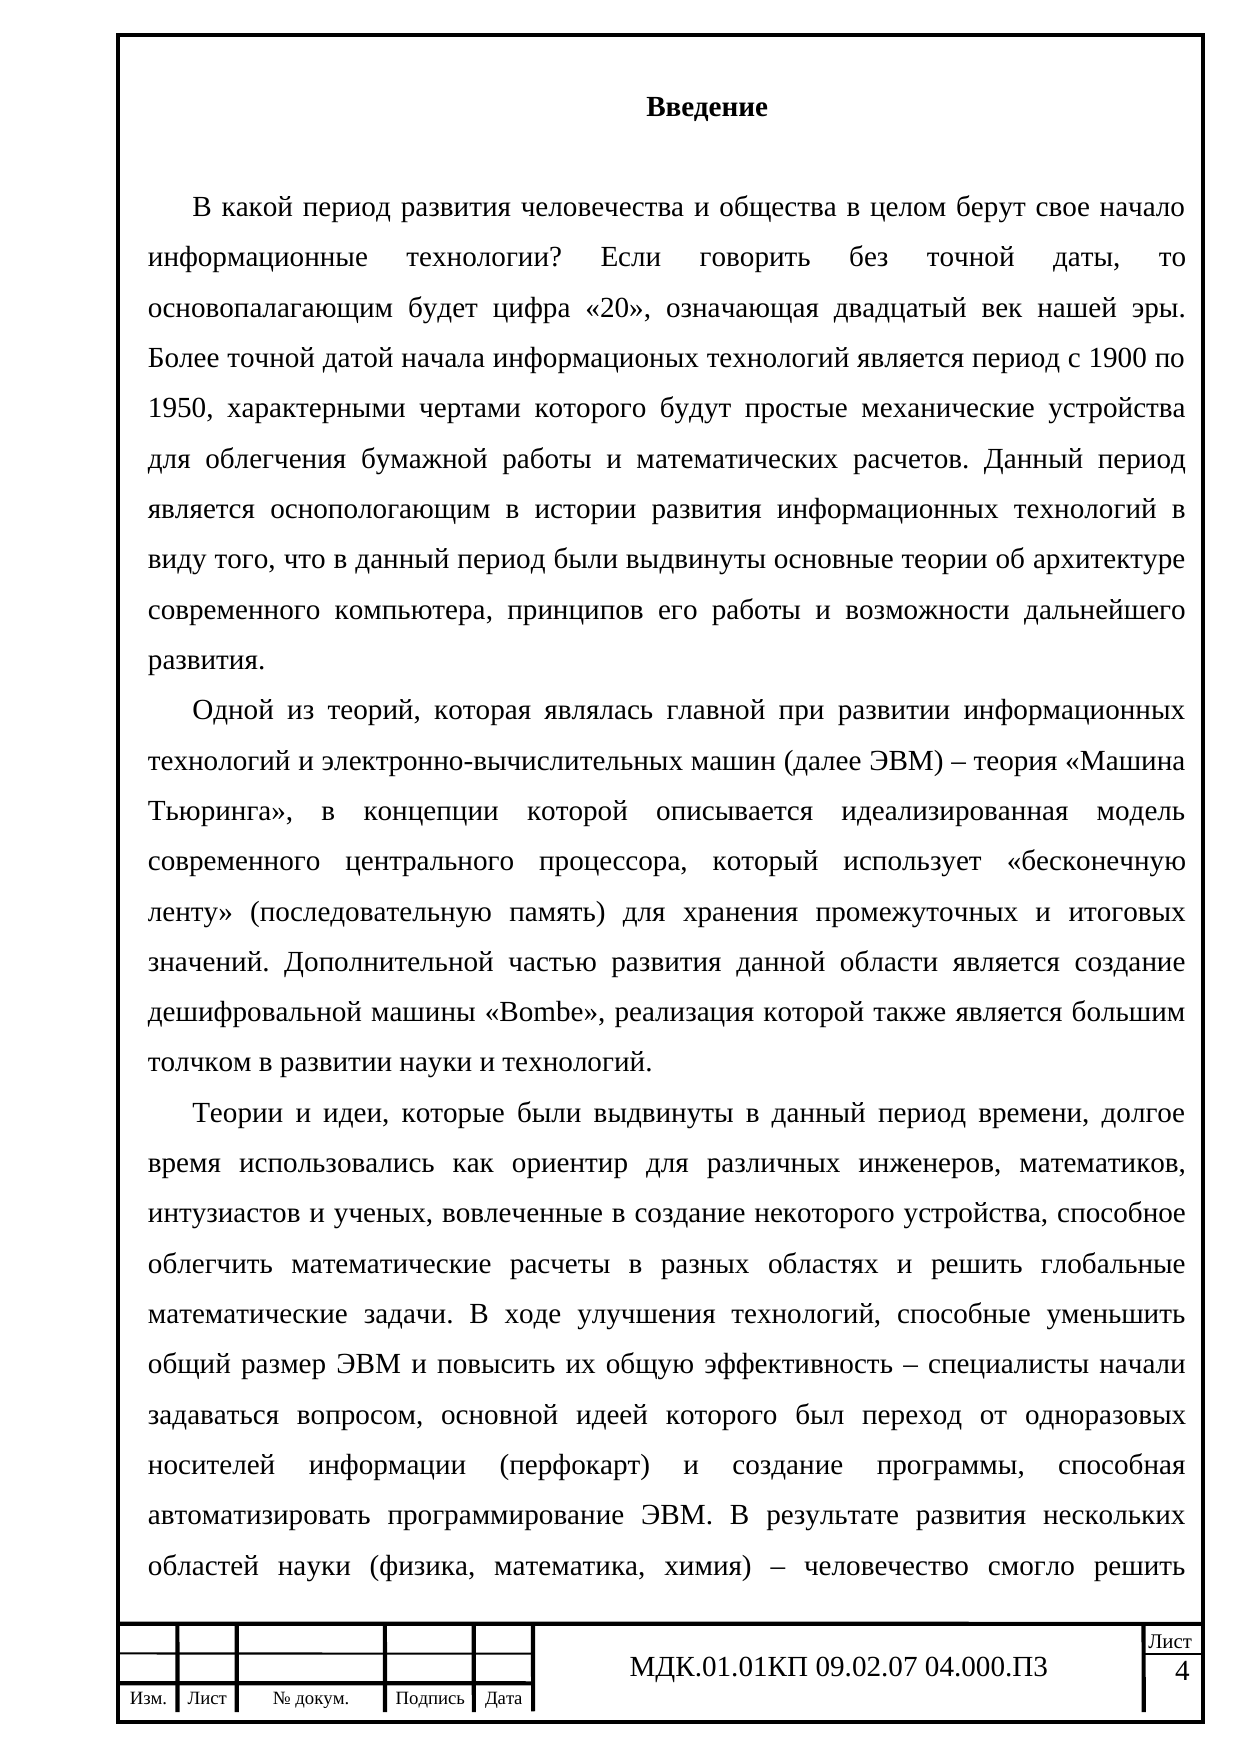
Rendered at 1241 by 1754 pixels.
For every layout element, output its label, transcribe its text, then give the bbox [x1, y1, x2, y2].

text В какой период развития человечества и общества в целом берут свое начало информационные технологии? Если говорить без точной даты, то основопалагающим будет цифра «20», означающая двадцатый век нашей эры. Более точной датой начала информационых технологий является период с 1900 по 1950, характерными чертами которого будут простые механические устройства для облегчения бумажной работы и математических расчетов. Данный период является оснопологающим в истории развития информационных технологий в виду того, что в данный период были выдвинуты основные теории об архитектуре современного компьютера, принципов его работы и возможности дальнейшего развития. [148, 189, 1187, 676]
text Одной из теорий, которая являлась главной при развитии информационных технологий и электронно-вычислительных машин (далее ЭВМ) – теория «Машина Тьюринга», в концепции которой описывается идеализированная модель современного центрального процессора, который использует «бесконечную ленту» (последовательную память) для хранения промежуточных и итоговых значений. Дополнительной частью развития данной области является создание дешифровальной машины «Bombe», реализация которой также является большим толчком в развитии науки и технологий. [148, 692, 1187, 1078]
text Введение [148, 89, 1222, 122]
